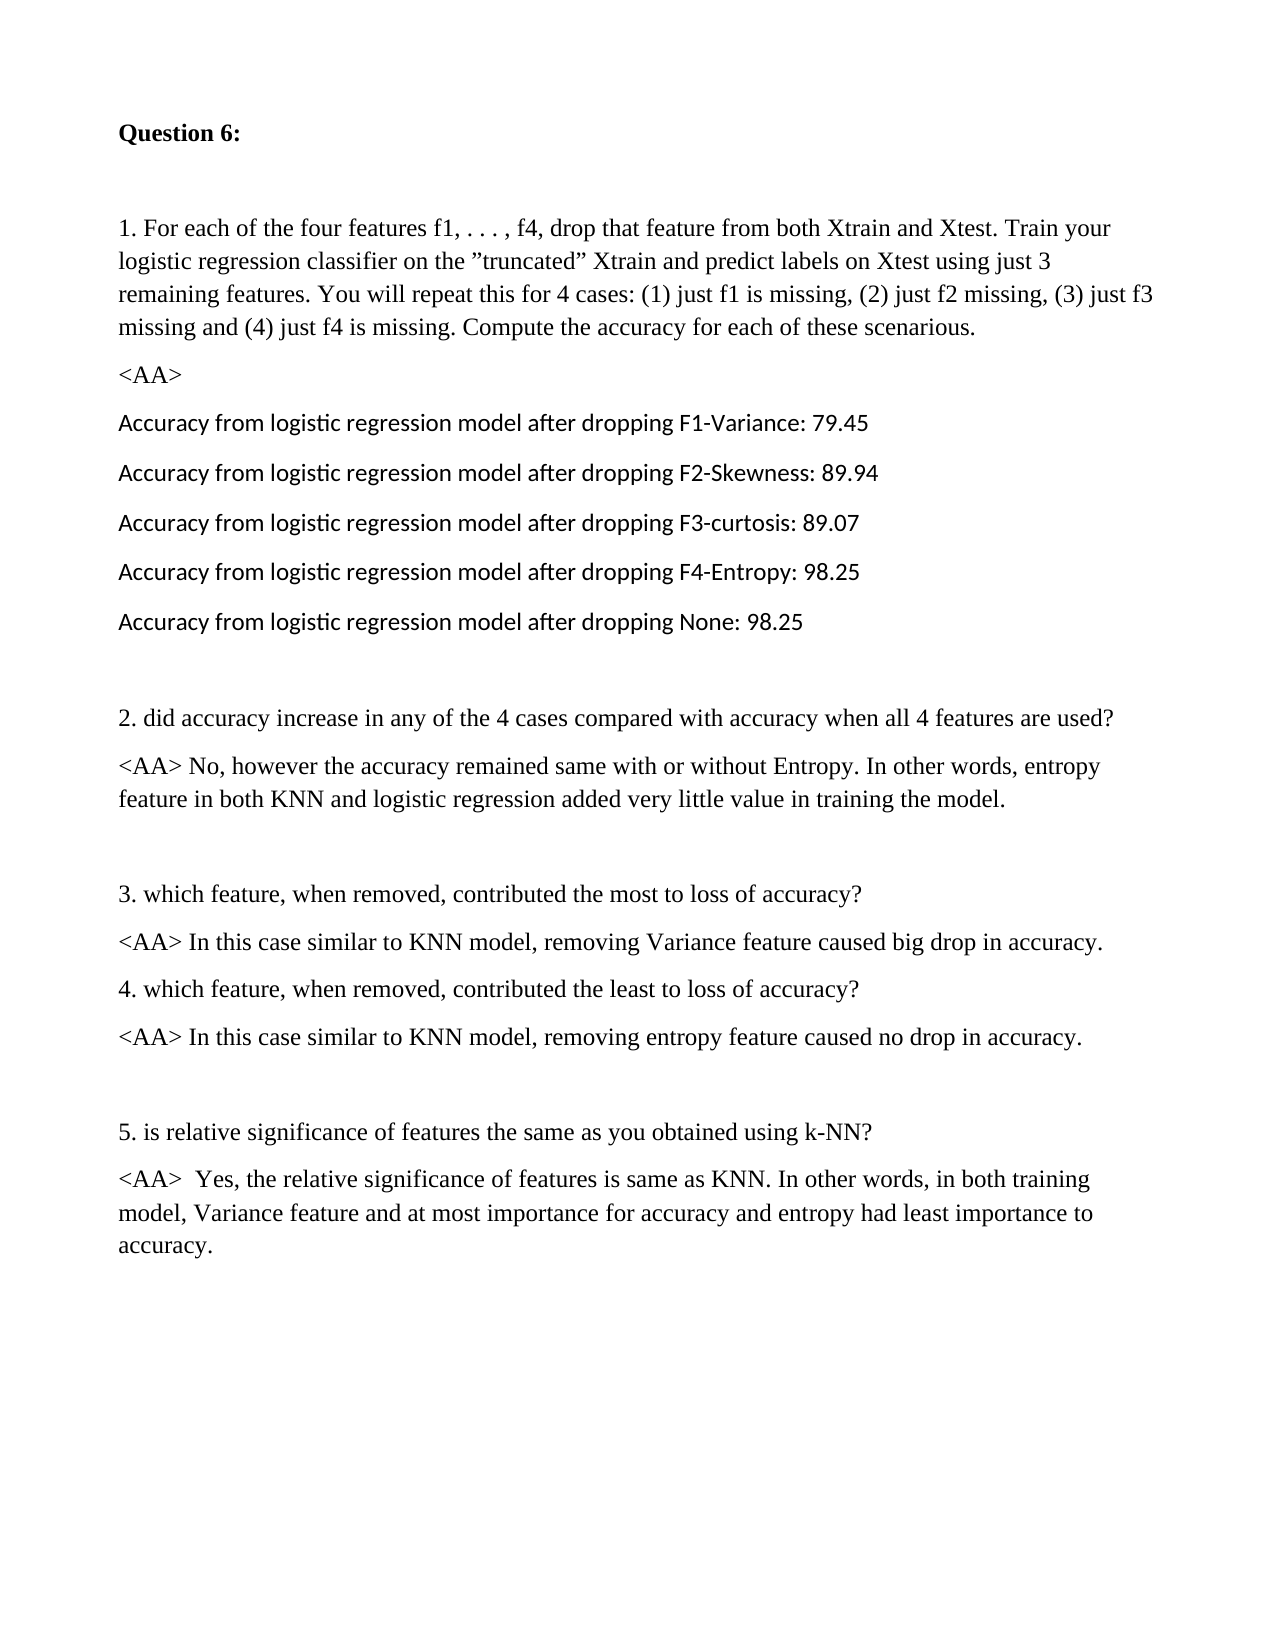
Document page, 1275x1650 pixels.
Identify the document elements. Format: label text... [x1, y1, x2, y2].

text 2. did accuracy increase in any of the 4 cases compared with accuracy when all 4 features are used? [118, 703, 1157, 732]
text <AA> In this case similar to KNN model, removing Variance feature caused big drop in accuracy. [118, 927, 1157, 955]
text Accuracy from logistic regression model after dropping F3-curtosis: 89.07 [118, 507, 1157, 537]
text 4. which feature, when removed, contributed the least to loss of accuracy? [118, 974, 1157, 1003]
text 5. is relative significance of features the same as you obtained using k-NN? [118, 1117, 1157, 1146]
text <AA> In this case similar to KNN model, removing entropy feature caused no drop in accuracy. [118, 1022, 1157, 1051]
text Accuracy from logistic regression model after dropping F2-Skewness: 89.94 [118, 457, 1157, 488]
text 3. which feature, when removed, contributed the most to loss of accuracy? [118, 879, 1157, 908]
text <AA> [118, 360, 1157, 389]
text Accuracy from logistic regression model after dropping F1-Variance: 79.45 [118, 408, 1157, 438]
text Accuracy from logistic regression model after dropping None: 98.25 [118, 606, 1157, 636]
text <AA> Yes, the relative significance of features is same as KNN. In other words, in both training model, Variance feature and at most importance for accuracy and entropy had least importance to accuracy. [118, 1164, 1157, 1259]
text <AA> No, however the accuracy remained same with or without Entropy. In other words, entropy feature in both KNN and logistic regression added very little value in training the model. [118, 751, 1157, 812]
text Question 6: [118, 118, 1157, 147]
text Accuracy from logistic regression model after dropping F4-Entropy: 98.25 [118, 556, 1157, 587]
text 1. For each of the four features f1, . . . , f4, drop that feature from both Xtrain and Xtest. Train your logistic regression classifier on the ”truncated” Xtrain and predict labels on Xtest using just 3 remaining features. You will repeat this for 4 cases: (1) just f1 is missing, (2) just f2 missing, (3) just f3 missing and (4) just f4 is missing. Compute the accuracy for each of these scenarious. [118, 213, 1157, 341]
